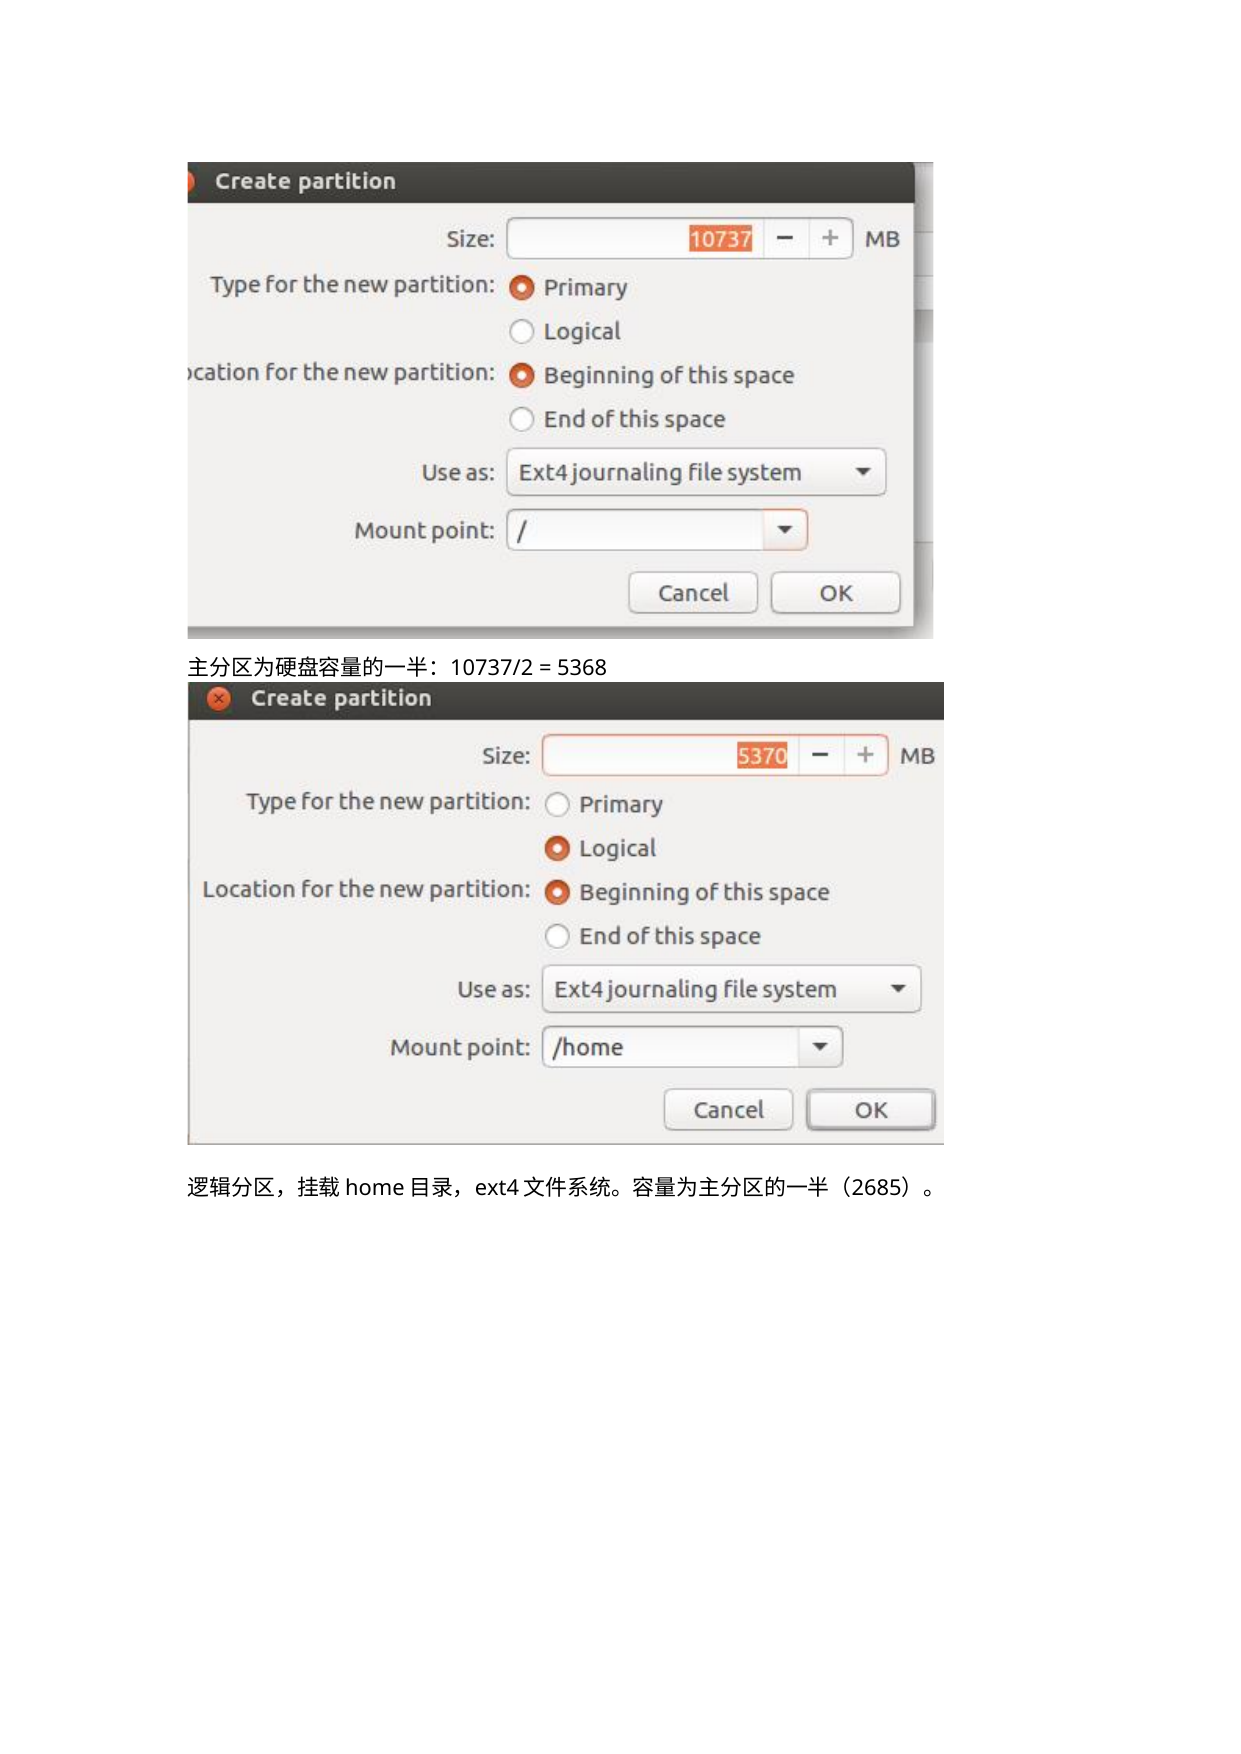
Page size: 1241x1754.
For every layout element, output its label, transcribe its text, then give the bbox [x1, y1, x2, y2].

text 主分区为硬盘容量的一半：10737/2 = 5368 [187, 649, 1053, 682]
text 逻辑分区，挂载home目录，ext4文件系统。容量为主分区的一半（2685）。 [187, 1169, 1053, 1202]
picture [187, 162, 934, 639]
picture [187, 682, 944, 1145]
